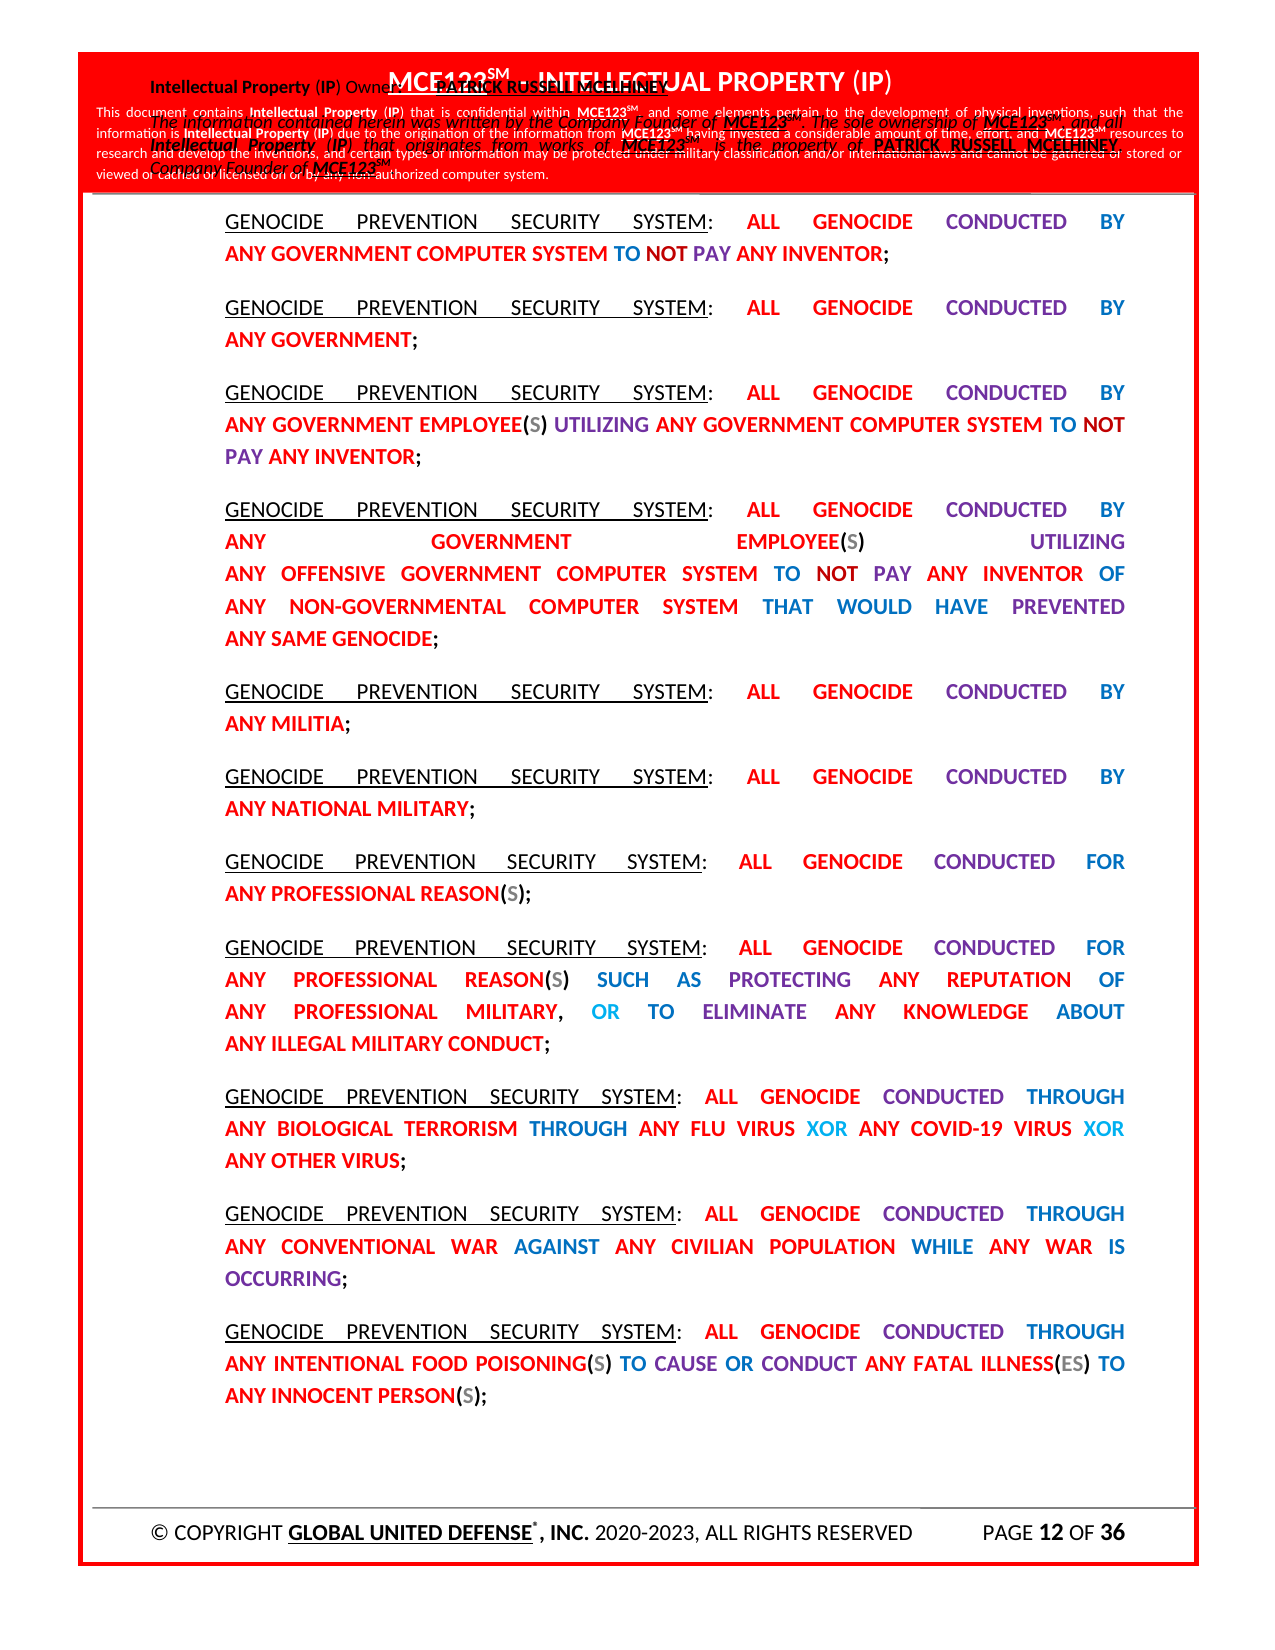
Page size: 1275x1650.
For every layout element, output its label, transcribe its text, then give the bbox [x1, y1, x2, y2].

text GENOCIDE PREVENTION SECURITY SYSTEM: ALL GENOCIDE CONDUCTED BY ANY NATIONAL MILITARY; [225, 762, 1125, 822]
text GENOCIDE PREVENTION SECURITY SYSTEM: ALL GENOCIDE CONDUCTED BY ANY GOVERNMENT; [225, 293, 1125, 353]
text GENOCIDE PREVENTION SECURITY SYSTEM: ALL GENOCIDE CONDUCTED BY ANY GOVERNMENT EMPLOYEE(S) UTILIZING ANY OFFENSIVE GOVERNMENT COMPUTER SYSTEM TO NOT PAY ANY INVENTOR OF ANY NON-GOVERNMENTAL COMPUTER SYSTEM THAT WOULD HAVE PREVENTED ANY SAME GENOCIDE; [225, 495, 1125, 652]
text GENOCIDE PREVENTION SECURITY SYSTEM: ALL GENOCIDE CONDUCTED BY ANY MILITIA; [225, 677, 1125, 737]
text GENOCIDE PREVENTION SECURITY SYSTEM: ALL GENOCIDE CONDUCTED THROUGH ANY CONVENTIONAL WAR AGAINST ANY CIVILIAN POPULATION WHILE ANY WAR IS OCCURRING; [225, 1199, 1125, 1292]
text GENOCIDE PREVENTION SECURITY SYSTEM: ALL GENOCIDE CONDUCTED FOR ANY PROFESSIONAL REASON(S) SUCH AS PROTECTING ANY REPUTATION OF ANY PROFESSIONAL MILITARY, OR TO ELIMINATE ANY KNOWLEDGE ABOUT ANY ILLEGAL MILITARY CONDUCT; [225, 933, 1125, 1057]
text GENOCIDE PREVENTION SECURITY SYSTEM: ALL GENOCIDE CONDUCTED BY ANY GOVERNMENT COMPUTER SYSTEM TO NOT PAY ANY INVENTOR; [225, 207, 1125, 268]
text GENOCIDE PREVENTION SECURITY SYSTEM: ALL GENOCIDE CONDUCTED FOR ANY PROFESSIONAL REASON(S); [225, 847, 1125, 908]
text GENOCIDE PREVENTION SECURITY SYSTEM: ALL GENOCIDE CONDUCTED BY ANY GOVERNMENT EMPLOYEE(S) UTILIZING ANY GOVERNMENT COMPUTER SYSTEM TO NOT PAY ANY INVENTOR; [225, 378, 1125, 470]
text GENOCIDE PREVENTION SECURITY SYSTEM: ALL GENOCIDE CONDUCTED THROUGH ANY BIOLOGICAL TERRORISM THROUGH ANY FLU VIRUS XOR ANY COVID-19 VIRUS XOR ANY OTHER VIRUS; [225, 1082, 1125, 1174]
text GENOCIDE PREVENTION SECURITY SYSTEM: ALL GENOCIDE CONDUCTED THROUGH ANY INTENTIONAL FOOD POISONING(S) TO CAUSE OR CONDUCT ANY FATAL ILLNESS(ES) TO ANY INNOCENT PERSON(S); [225, 1317, 1125, 1409]
